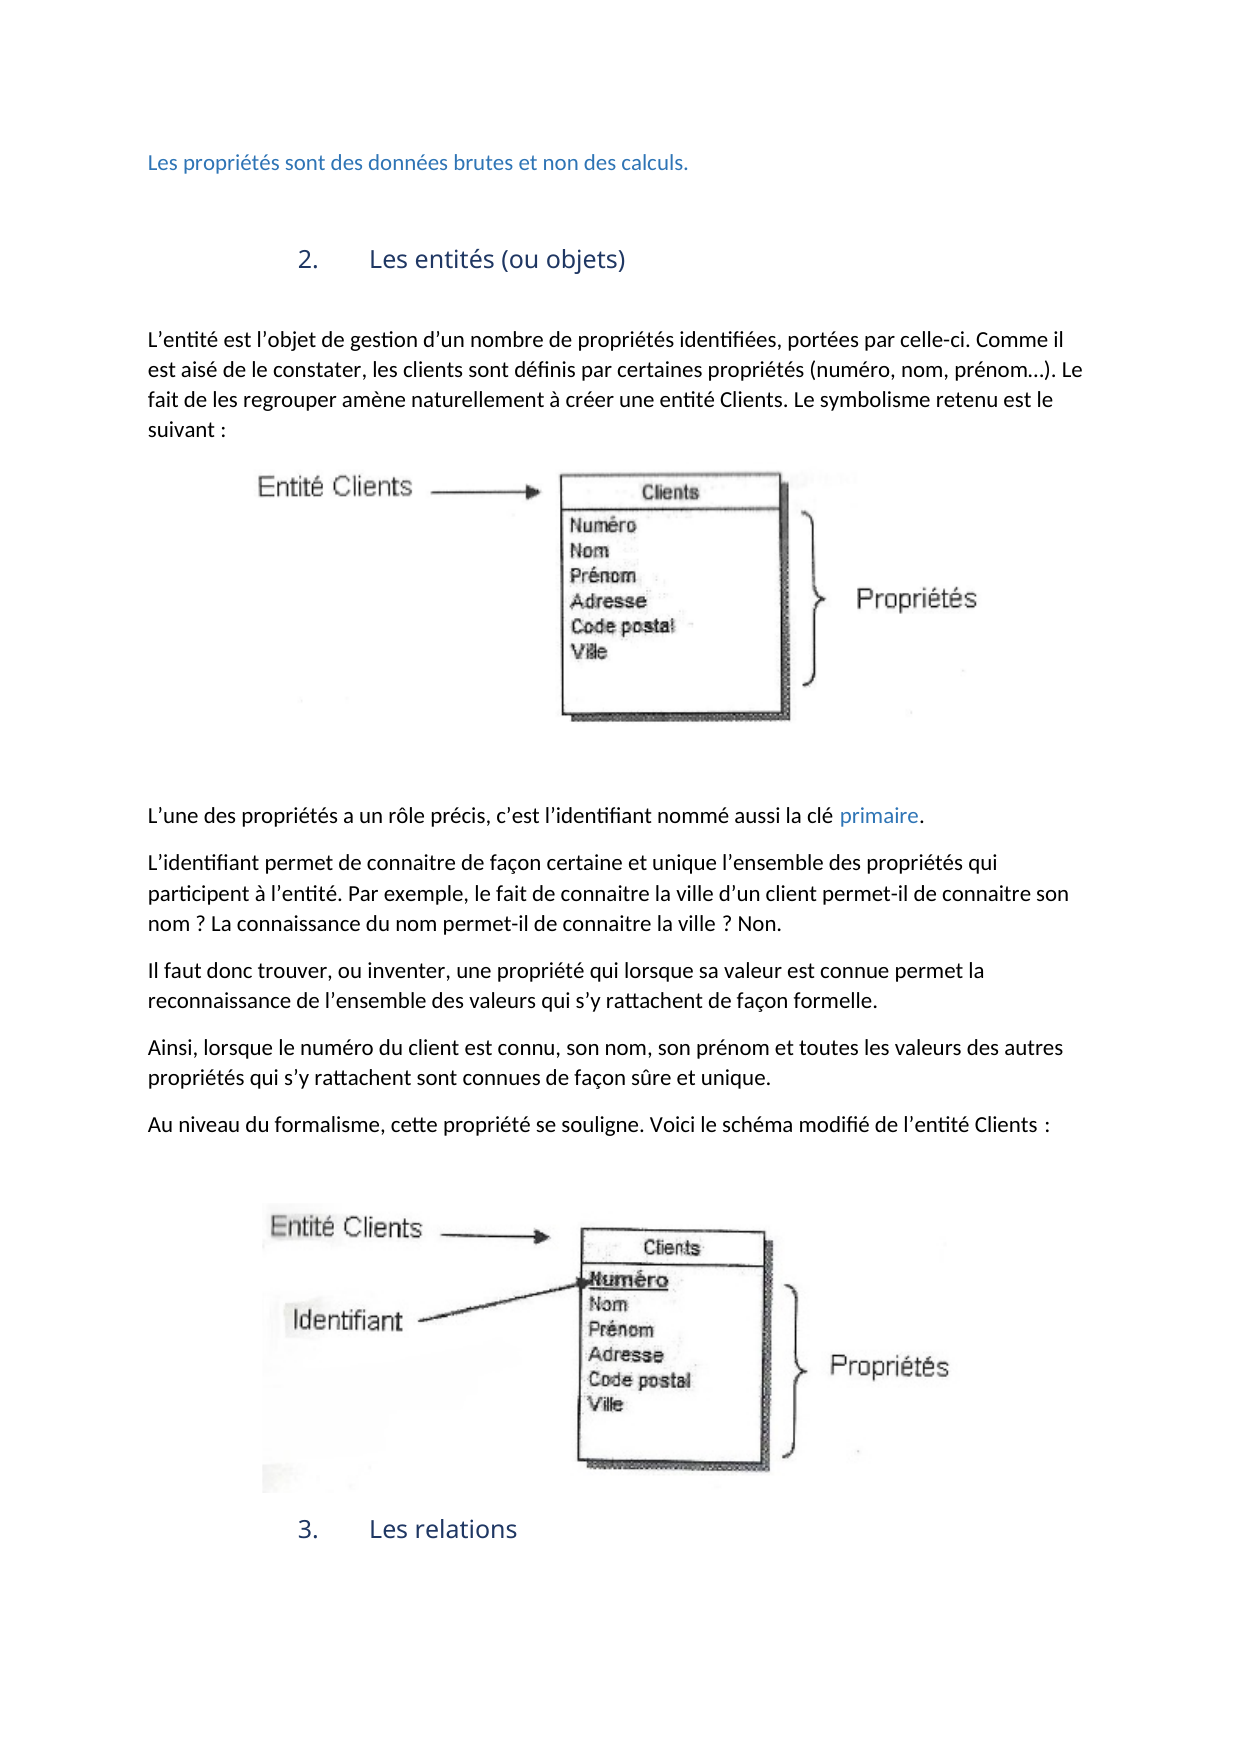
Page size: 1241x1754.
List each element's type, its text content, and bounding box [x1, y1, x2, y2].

subtitle Les relations [298, 1512, 1093, 1546]
subtitle Les entités (ou objets) [298, 241, 1093, 275]
picture [262, 1203, 978, 1493]
picture [248, 462, 992, 736]
text Il faut donc trouver, ou inventer, une propriété qui lorsque sa valeur est connue permet la reconnaissance de l’ensemble des valeurs qui s’y rattachent de façon formelle. [148, 956, 1093, 1014]
text Les propriétés sont des données brutes et non des calculs. [148, 148, 1093, 176]
text L’identifiant permet de connaitre de façon certaine et unique l’ensemble des propriétés qui participent à l’entité. Par exemple, le fait de connaitre la ville d’un client permet-il de connaitre son nom ? La connaissance du nom permet-il de connaitre la ville ? Non. [148, 848, 1093, 937]
text Au niveau du formalisme, cette propriété se souligne. Voici le schéma modifié de l’entité Clients : [148, 1110, 1093, 1138]
text Ainsi, lorsque le numéro du client est connu, son nom, son prénom et toutes les valeurs des autres propriétés qui s’y rattachent sont connues de façon sûre et unique. [148, 1033, 1093, 1091]
text L’une des propriétés a un rôle précis, c’est l’identifiant nommé aussi la clé primaire. [148, 802, 1093, 830]
text L’entité est l’objet de gestion d’un nombre de propriétés identifiées, portées par celle-ci. Comme il est aisé de le constater, les clients sont définis par certaines propriétés (numéro, nom, prénom…). Le fait de les regrouper amène naturellement à créer une entité Clients. Le symbolisme retenu est le suivant : [148, 325, 1093, 444]
